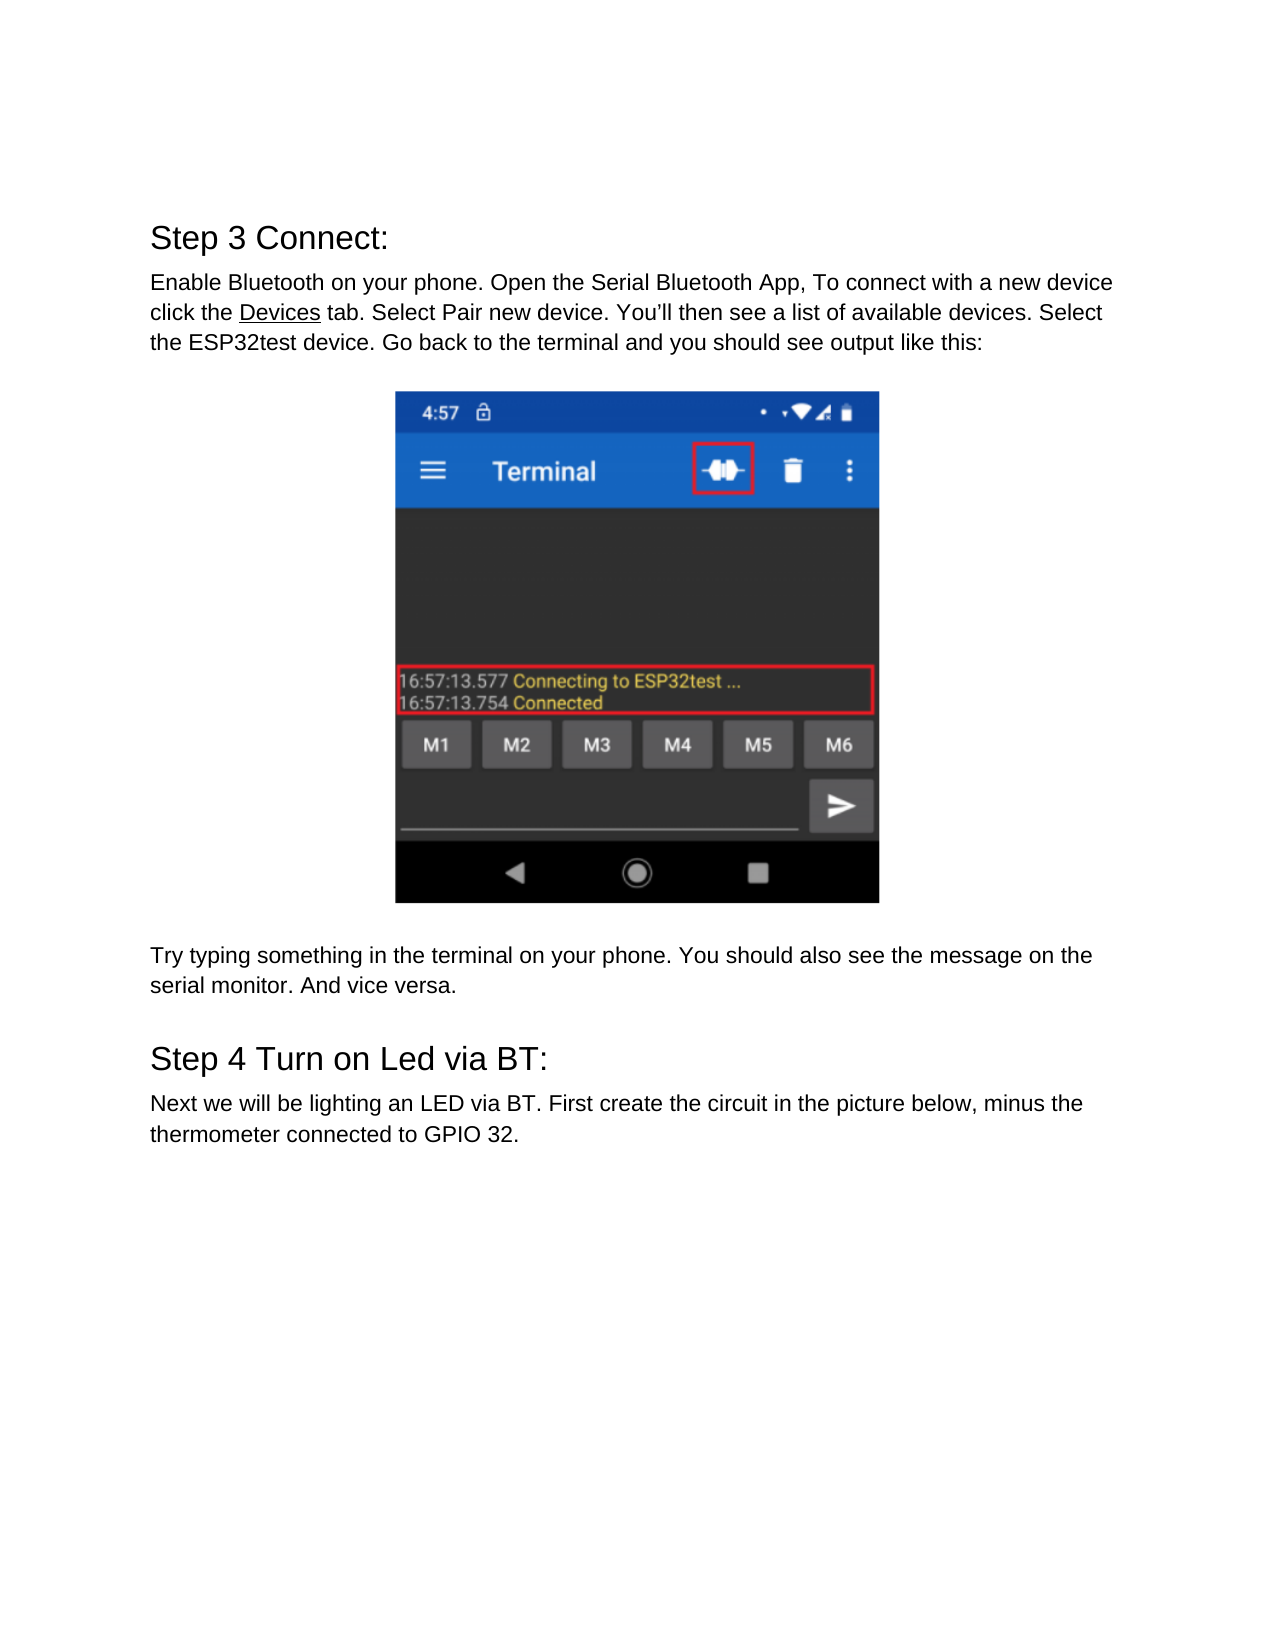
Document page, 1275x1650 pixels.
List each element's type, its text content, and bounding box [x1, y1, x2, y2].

text Next we will be lighting an LED via BT. First create the circuit in the picture below, minus the thermometer connected to GPIO 32. [150, 1090, 1125, 1147]
subtitle Step 3 Connect: [150, 218, 1125, 256]
picture [393, 389, 883, 908]
text Try typing something in the terminal on your phone. You should also see the message on the serial monitor. And vice versa. [150, 942, 1125, 998]
text Enable Bluetooth on your phone. Open the Serial Bluetooth App, To connect with a new device click the Devices tab. Select Pair new device. You’ll then see a list of available devices. Select the ESP32test device. Go back to the terminal and you should see output like this: [150, 269, 1125, 355]
subtitle Step 4 Turn on Led via BT: [150, 1039, 1125, 1078]
